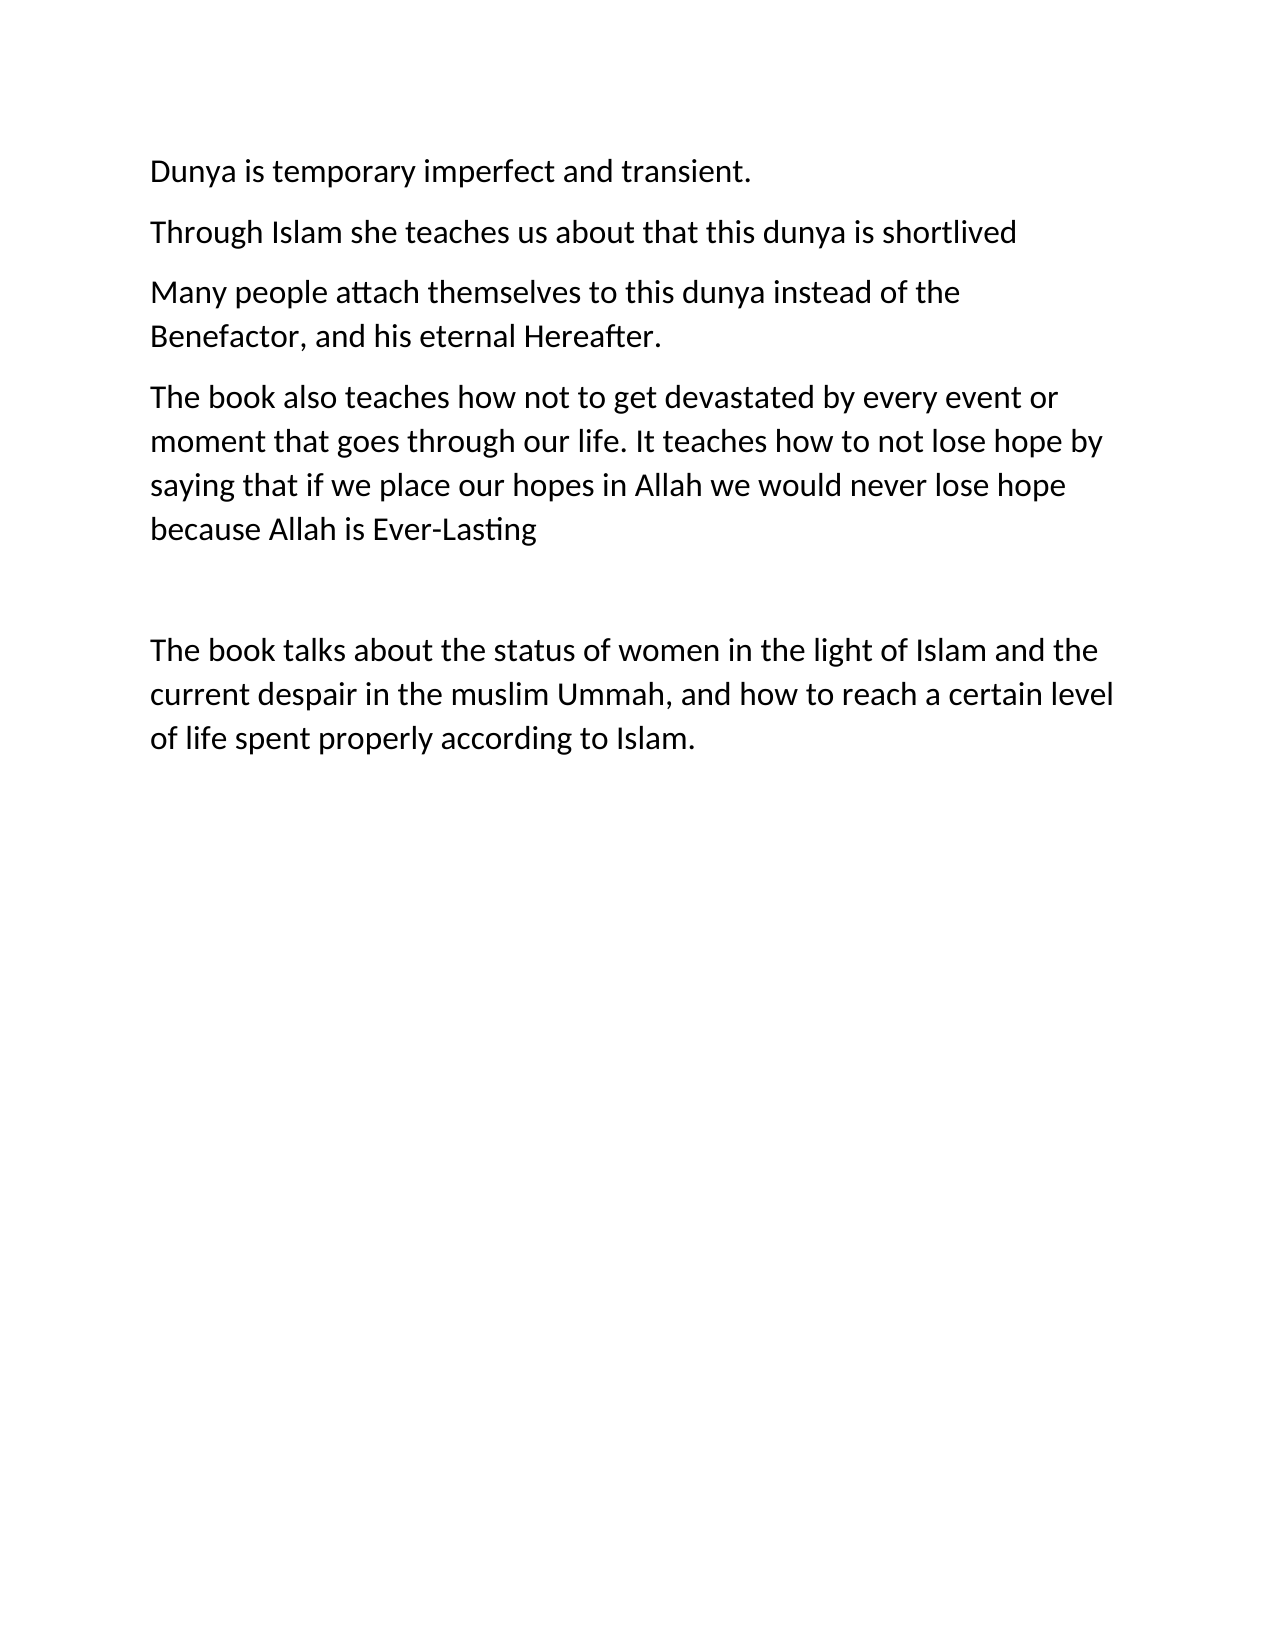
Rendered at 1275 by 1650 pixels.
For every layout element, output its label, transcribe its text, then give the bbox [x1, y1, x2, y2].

text Through Islam she teaches us about that this dunya is shortlived [150, 211, 1125, 251]
text The book talks about the status of women in the light of Islam and the current despair in the muslim Ummah, and how to reach a certain level of life spent properly according to Islam. [150, 629, 1125, 758]
text Many people attach themselves to this dunya instead of the Benefactor, and his eternal Hereafter. [150, 271, 1125, 356]
text Dunya is temporary imperfect and transient. [150, 150, 1125, 191]
text The book also teaches how not to get devastated by every event or moment that goes through our life. It teaches how to not lose hope by saying that if we place our hopes in Allah we would never lose hope because Allah is Ever-Lasting [150, 376, 1125, 548]
